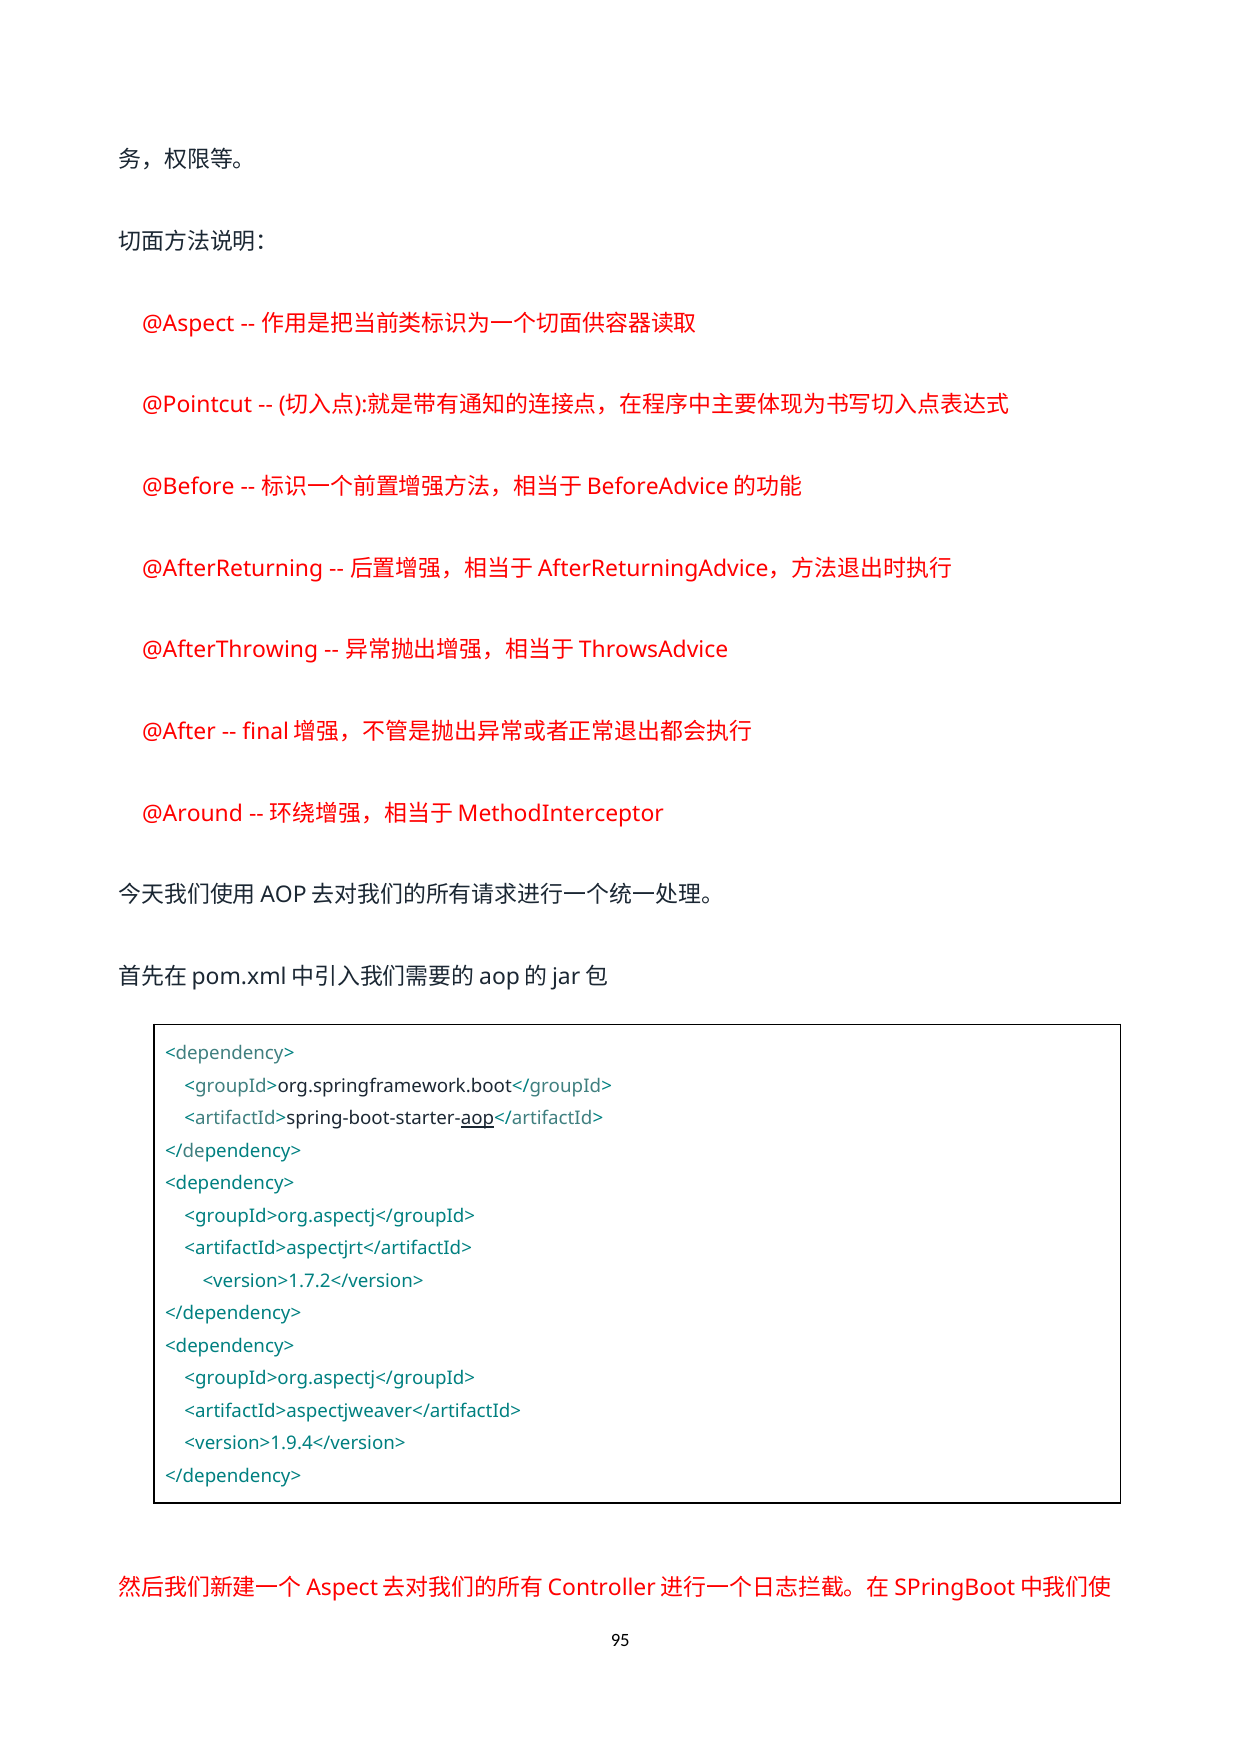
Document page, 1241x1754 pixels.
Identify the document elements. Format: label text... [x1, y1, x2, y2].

text @Pointcut -- (切入点):就是带有通知的连接点，在程序中主要体现为书写切入点表达式 [118, 370, 1122, 435]
table_header <dependency> <groupId>org.springframework.boot</groupId> <artifactId>spring-boot-starter-aop</artifactId> </dependency> <dependency> <groupId>org.aspectj</groupId> <artifactId>aspectjrt</artifactId> <version>1.7.2</version> </dependency> <dependency> <groupId>org.aspectj</groupId> <artifactId>aspectjweaver</artifactId> <version>1.9.4</version> </dependency> [155, 1025, 1120, 1502]
text @Around -- 环绕增强，相当于MethodInterceptor [118, 778, 1122, 843]
text 切面方法说明： [118, 207, 1122, 272]
text @Before -- 标识一个前置增强方法，相当于BeforeAdvice的功能 [118, 452, 1122, 517]
text @Aspect -- 作用是把当前类标识为一个切面供容器读取 [118, 288, 1122, 353]
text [118, 125, 1122, 190]
text 首先在pom.xml中引入我们需要的aop的jar包 [118, 942, 1122, 1007]
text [118, 1553, 1122, 1618]
text @After -- final增强，不管是抛出异常或者正常退出都会执行 [118, 697, 1122, 762]
text @AfterThrowing -- 异常抛出增强，相当于ThrowsAdvice [118, 615, 1122, 680]
text @AfterReturning -- 后置增强，相当于AfterReturningAdvice，方法退出时执行 [118, 533, 1122, 598]
text 今天我们使用AOP去对我们的所有请求进行一个统一处理。 [118, 860, 1122, 925]
